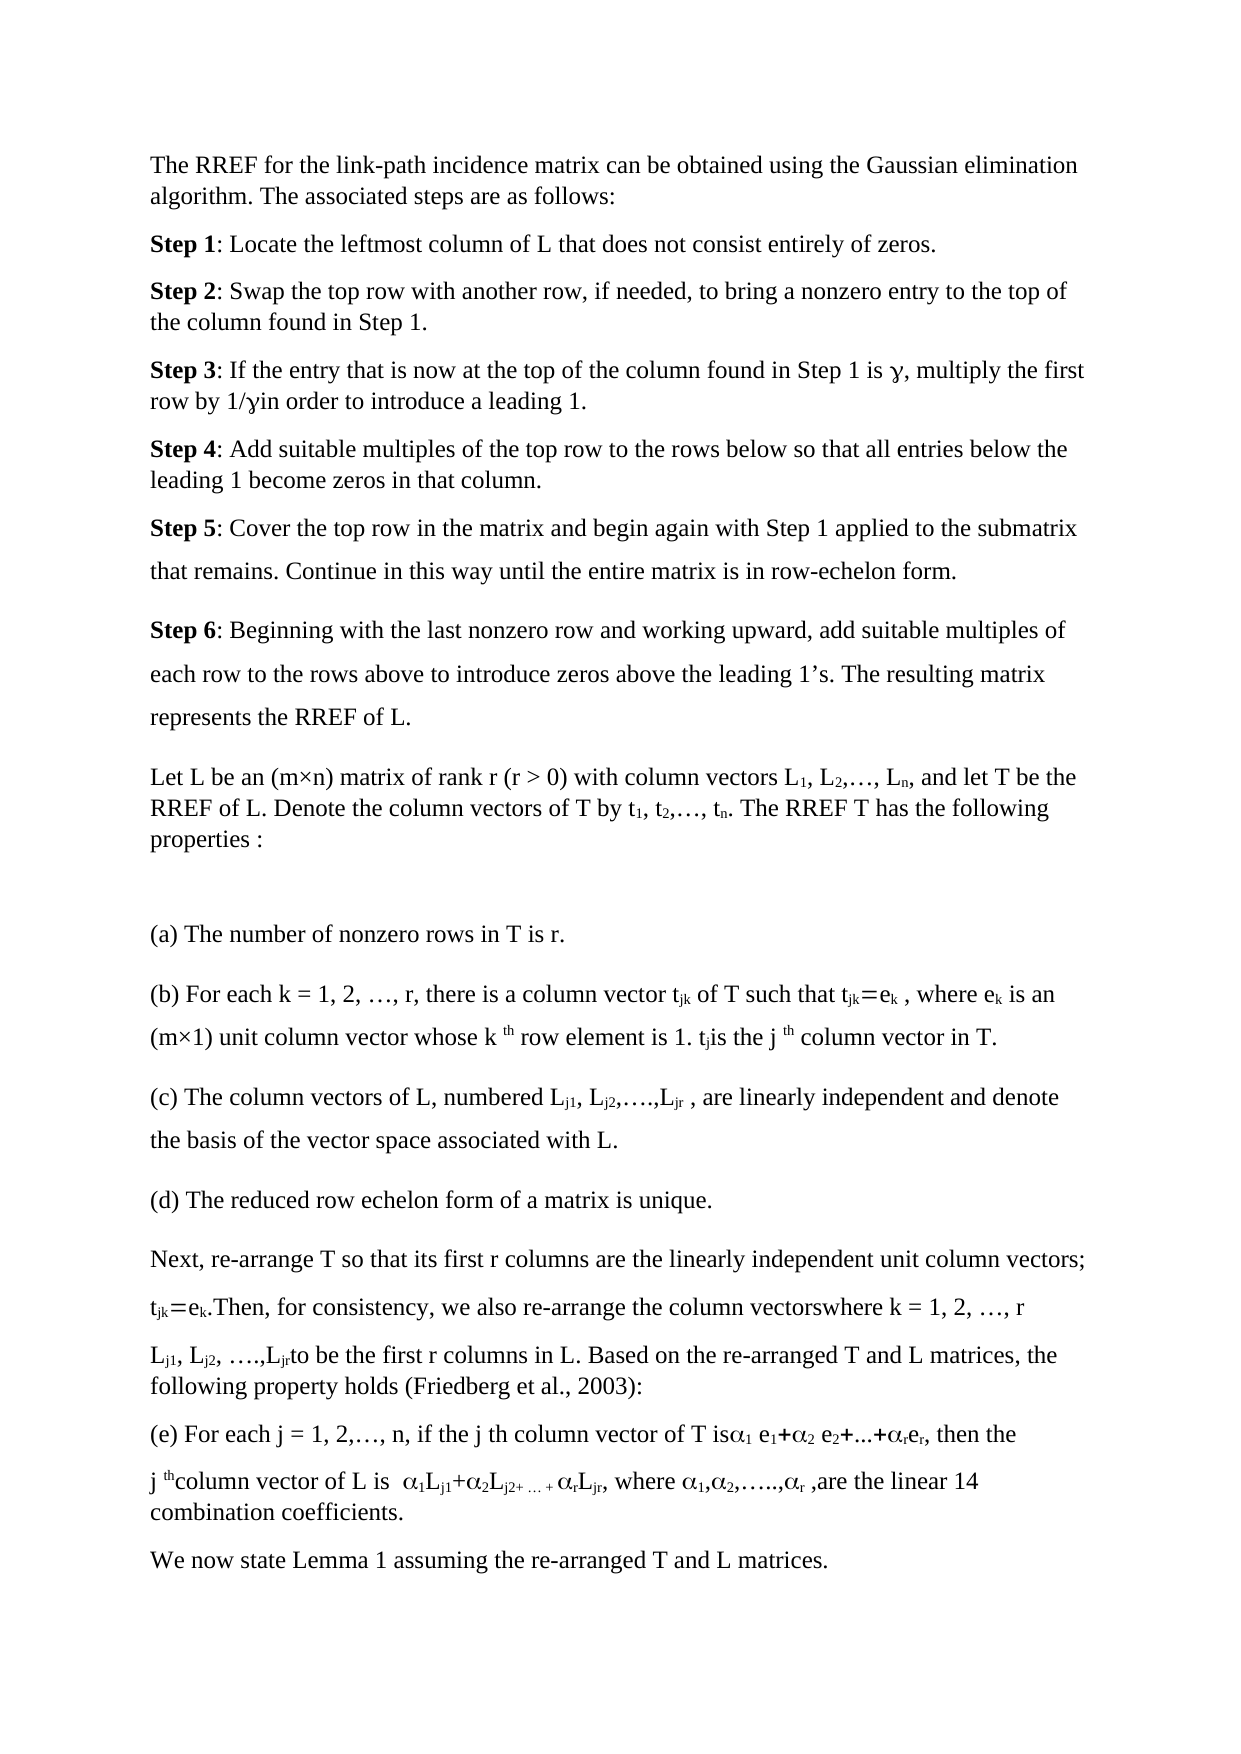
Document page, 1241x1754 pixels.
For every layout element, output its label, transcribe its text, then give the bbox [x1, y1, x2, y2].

text Step 4: Add suitable multiples of the top row to the rows below so that all entries below the leading 1 become zeros in that column. [150, 434, 1090, 494]
text j thcolumn vector of L is 1Lj1+2Lj2+ … + rLjr, where 1,2,…..,r ,are the linear 14 combination coefficients. [150, 1466, 1090, 1526]
text Next, re-arrange T so that its first r columns are the linearly independent unit column vectors; [150, 1244, 1090, 1273]
text Lj1, Lj2, ….,Ljrto be the first r columns in L. Based on the re-arranged T and L matrices, the following property holds (Friedberg et al., 2003): [150, 1340, 1090, 1400]
text tjkek.Then, for consistency, we also re-arrange the column vectorswhere k = 1, 2, …, r [150, 1292, 1090, 1321]
text Step 6: Beginning with the last nonzero row and working upward, add suitable multiples of each row to the rows above to introduce zeros above the leading 1’s. The resulting matrix represents the RREF of L. [150, 616, 1090, 731]
text The RREF for the link-path incidence matrix can be obtained using the Gaussian elimination algorithm. The associated steps are as follows: [150, 150, 1090, 210]
text (e) For each j = 1, 2,…, n, if the j th column vector of T is1 e12 e2...rer, then the [150, 1419, 1090, 1447]
text Step 3: If the entry that is now at the top of the column found in Step 1 is , multiply the first row by 1/in order to introduce a leading 1. [150, 355, 1090, 415]
text (b) For each k = 1, 2, …, r, there is a column vector tjk of T such that tjkek , where ek is an (m×1) unit column vector whose k th row element is 1. tjis the j th column vector in T. [150, 979, 1090, 1051]
text (a) The number of nonzero rows in T is r. [150, 919, 1090, 948]
text We now state Lemma 1 assuming the re-arranged T and L matrices. [150, 1545, 1090, 1574]
text Step 5: Cover the top row in the matrix and begin again with Step 1 applied to the submatrix that remains. Continue in this way until the entire matrix is in row-echelon form. [150, 513, 1090, 584]
text Let L be an (m×n) matrix of rank r (r > 0) with column vectors L1, L2,…, Ln, and let T be the RREF of L. Denote the column vectors of T by t1, t2,…, tn. The RREF T has the following properties : [150, 762, 1090, 852]
text Step 2: Swap the top row with another row, if needed, to bring a nonzero entry to the top of the column found in Step 1. [150, 276, 1090, 336]
text (d) The reduced row echelon form of a matrix is unique. [150, 1185, 1090, 1213]
text Step 1: Locate the leftmost column of L that does not consist entirely of zeros. [150, 229, 1090, 257]
text (c) The column vectors of L, numbered Lj1, Lj2,….,Ljr , are linearly independent and denote the basis of the vector space associated with L. [150, 1082, 1090, 1154]
